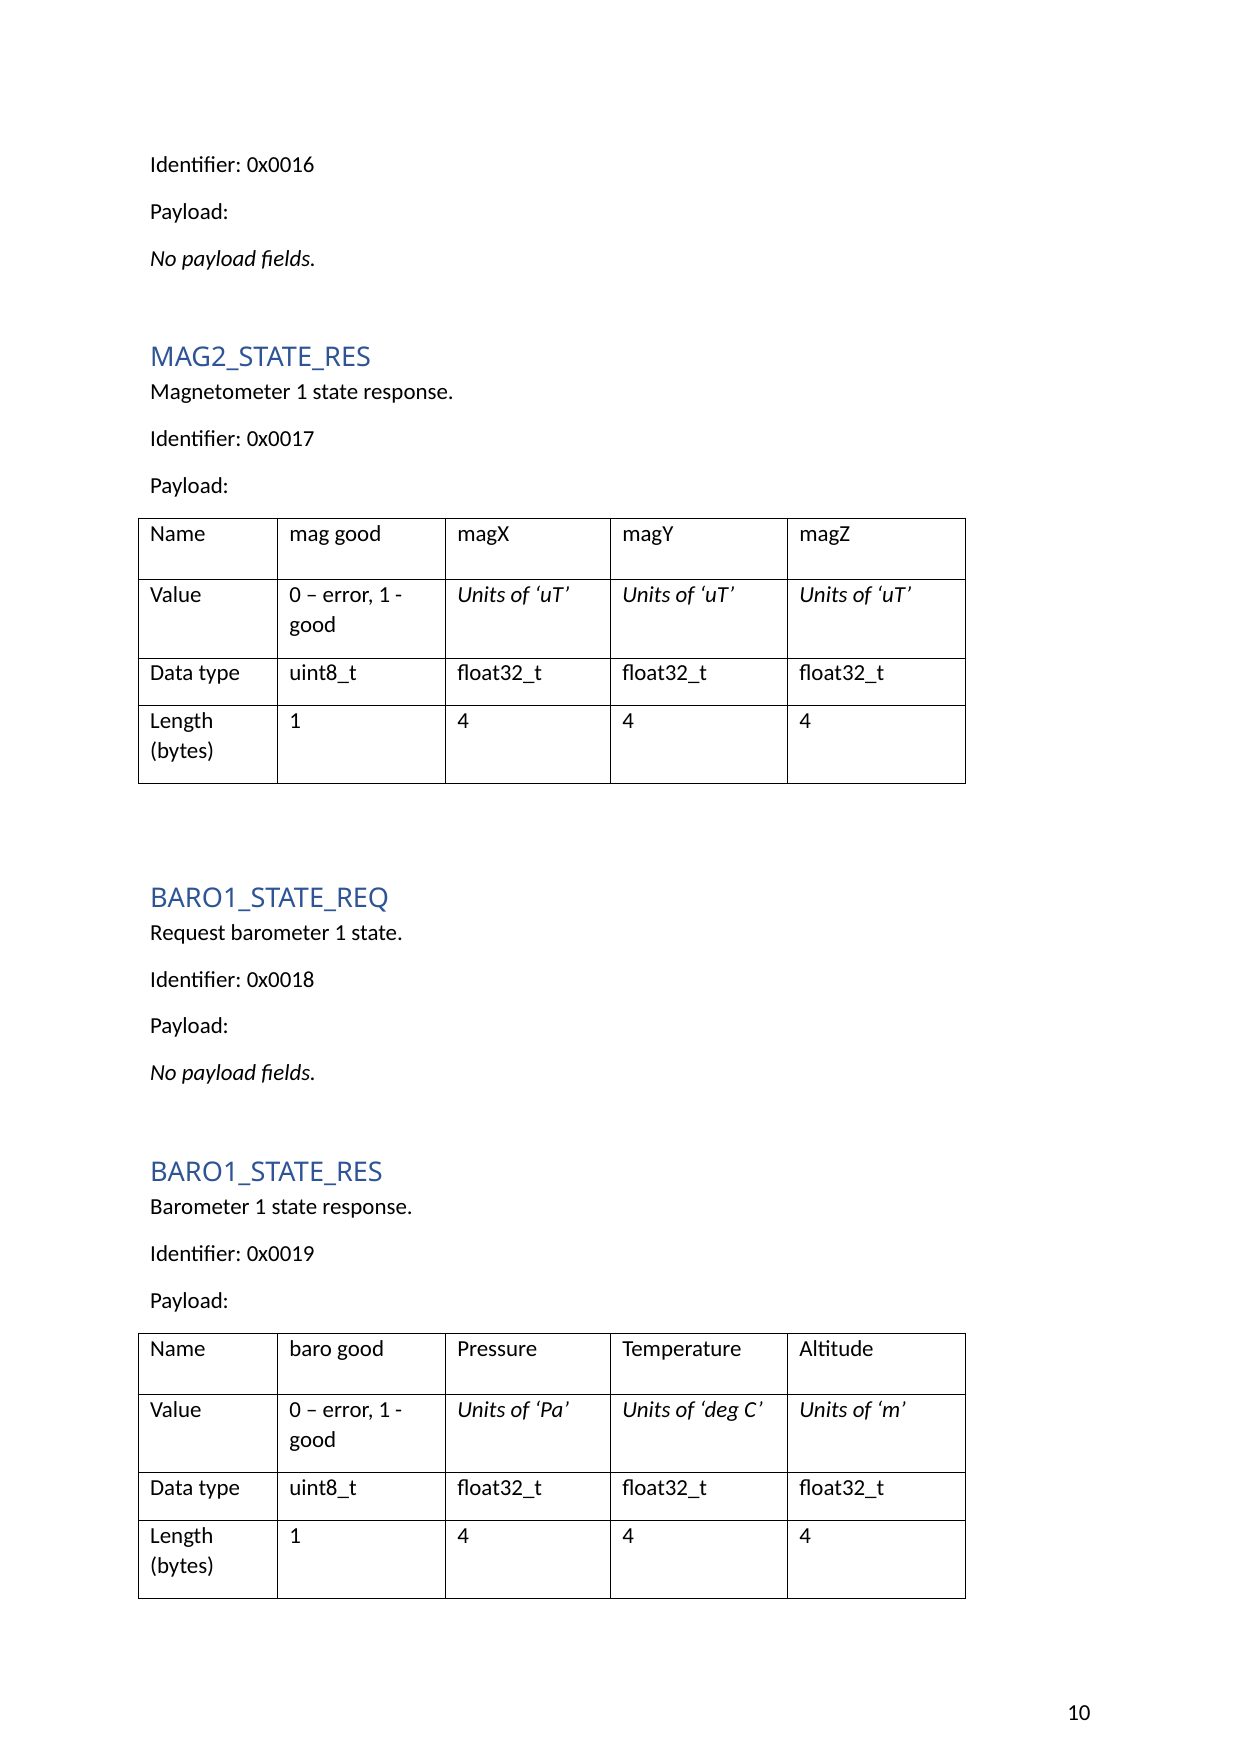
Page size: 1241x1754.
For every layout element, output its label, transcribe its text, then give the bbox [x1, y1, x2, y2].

table_header Altitude [788, 1334, 965, 1394]
table_header baro good [278, 1334, 445, 1394]
text Identifier: 0x0016 [150, 150, 1090, 178]
table_cell Length (bytes) [139, 706, 277, 783]
table_cell Value [139, 1395, 277, 1472]
text Identifier: 0x0019 [150, 1239, 1090, 1267]
subtitle BARO1_STATE_RES [150, 1152, 1090, 1189]
table_header magY [611, 519, 787, 579]
text Payload: [150, 197, 1090, 225]
text No payload fields. [150, 1058, 1090, 1086]
table_cell 4 [788, 1521, 965, 1598]
table_cell Units of ‘m’ [788, 1395, 965, 1472]
text Barometer 1 state response. [150, 1192, 1090, 1220]
table_cell Data type [139, 1473, 277, 1520]
text Magnetometer 1 state response. [150, 377, 1090, 405]
text Payload: [150, 1286, 1090, 1314]
table_cell Units of ‘uT’ [788, 580, 965, 657]
text Payload: [150, 471, 1090, 499]
table_cell Data type [139, 659, 277, 705]
text Payload: [150, 1012, 1090, 1039]
table_cell Units of ‘uT’ [446, 580, 610, 657]
table_header Pressure [446, 1334, 610, 1394]
table_cell uint8_t [278, 1473, 445, 1520]
text Identifier: 0x0018 [150, 965, 1090, 993]
table_header mag good [278, 519, 445, 579]
table_header Temperature [611, 1334, 787, 1394]
table_cell Units of ‘uT’ [611, 580, 787, 657]
table_cell float32_t [611, 659, 787, 705]
table_header Name [139, 1334, 277, 1394]
table_cell 4 [611, 706, 787, 783]
table_cell Units of ‘deg C’ [611, 1395, 787, 1472]
table_cell 0 – error, 1 - good [278, 580, 445, 657]
table_cell 4 [446, 1521, 610, 1598]
table_cell 4 [446, 706, 610, 783]
subtitle BARO1_STATE_REQ [150, 878, 1090, 915]
table_cell 1 [278, 706, 445, 783]
table_cell Value [139, 580, 277, 657]
table_cell float32_t [788, 659, 965, 705]
table_header magX [446, 519, 610, 579]
table_cell 1 [278, 1521, 445, 1598]
table_cell float32_t [446, 1473, 610, 1520]
text Request barometer 1 state. [150, 918, 1090, 946]
table_cell 0 – error, 1 - good [278, 1395, 445, 1472]
table_header Name [139, 519, 277, 579]
text Identifier: 0x0017 [150, 424, 1090, 452]
table_cell 4 [611, 1521, 787, 1598]
table_cell float32_t [788, 1473, 965, 1520]
subtitle MAG2_STATE_RES [150, 337, 1090, 374]
table_cell 4 [788, 706, 965, 783]
table_cell float32_t [446, 659, 610, 705]
table_header magZ [788, 519, 965, 579]
table_cell float32_t [611, 1473, 787, 1520]
table_cell uint8_t [278, 659, 445, 705]
table_cell Units of ‘Pa’ [446, 1395, 610, 1472]
text No payload fields. [150, 244, 1090, 272]
table_cell Length (bytes) [139, 1521, 277, 1598]
